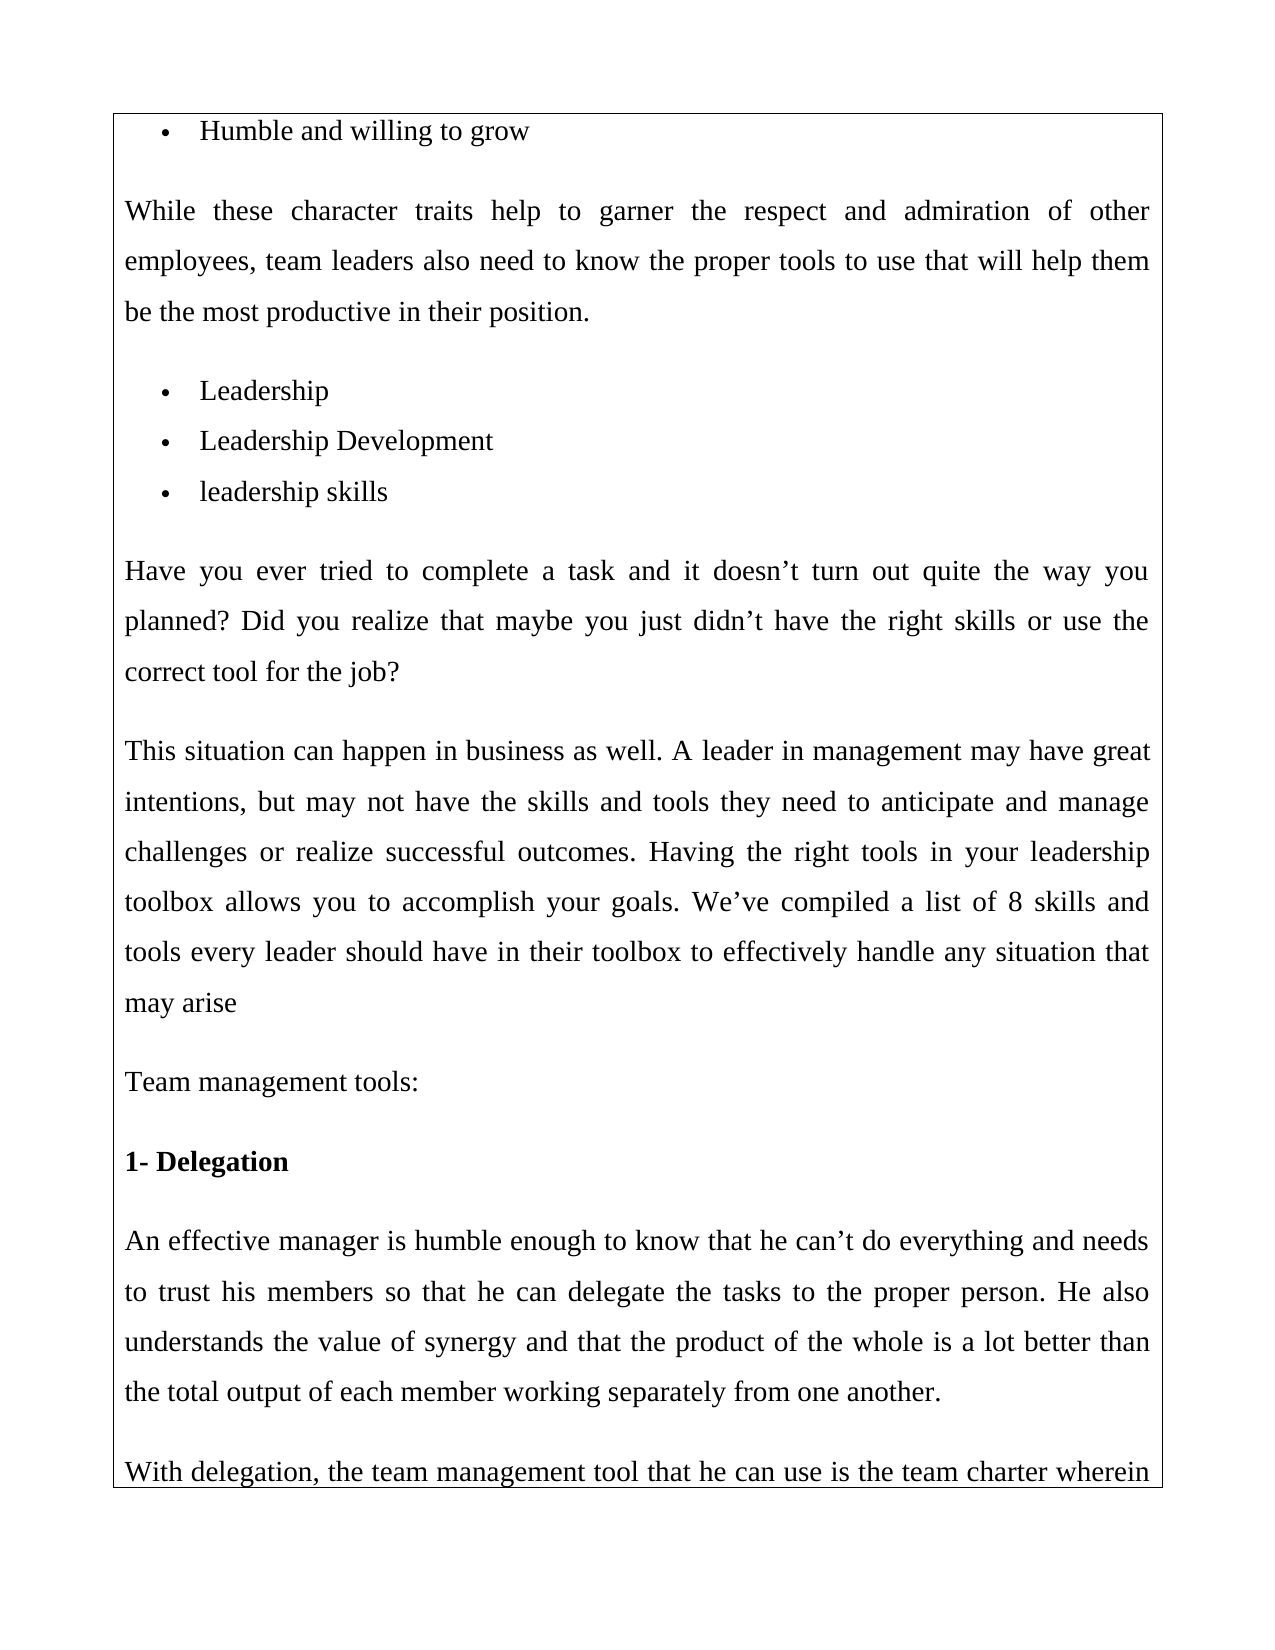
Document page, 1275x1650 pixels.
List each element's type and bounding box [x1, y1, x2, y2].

table_cell [114, 114, 1162, 1487]
